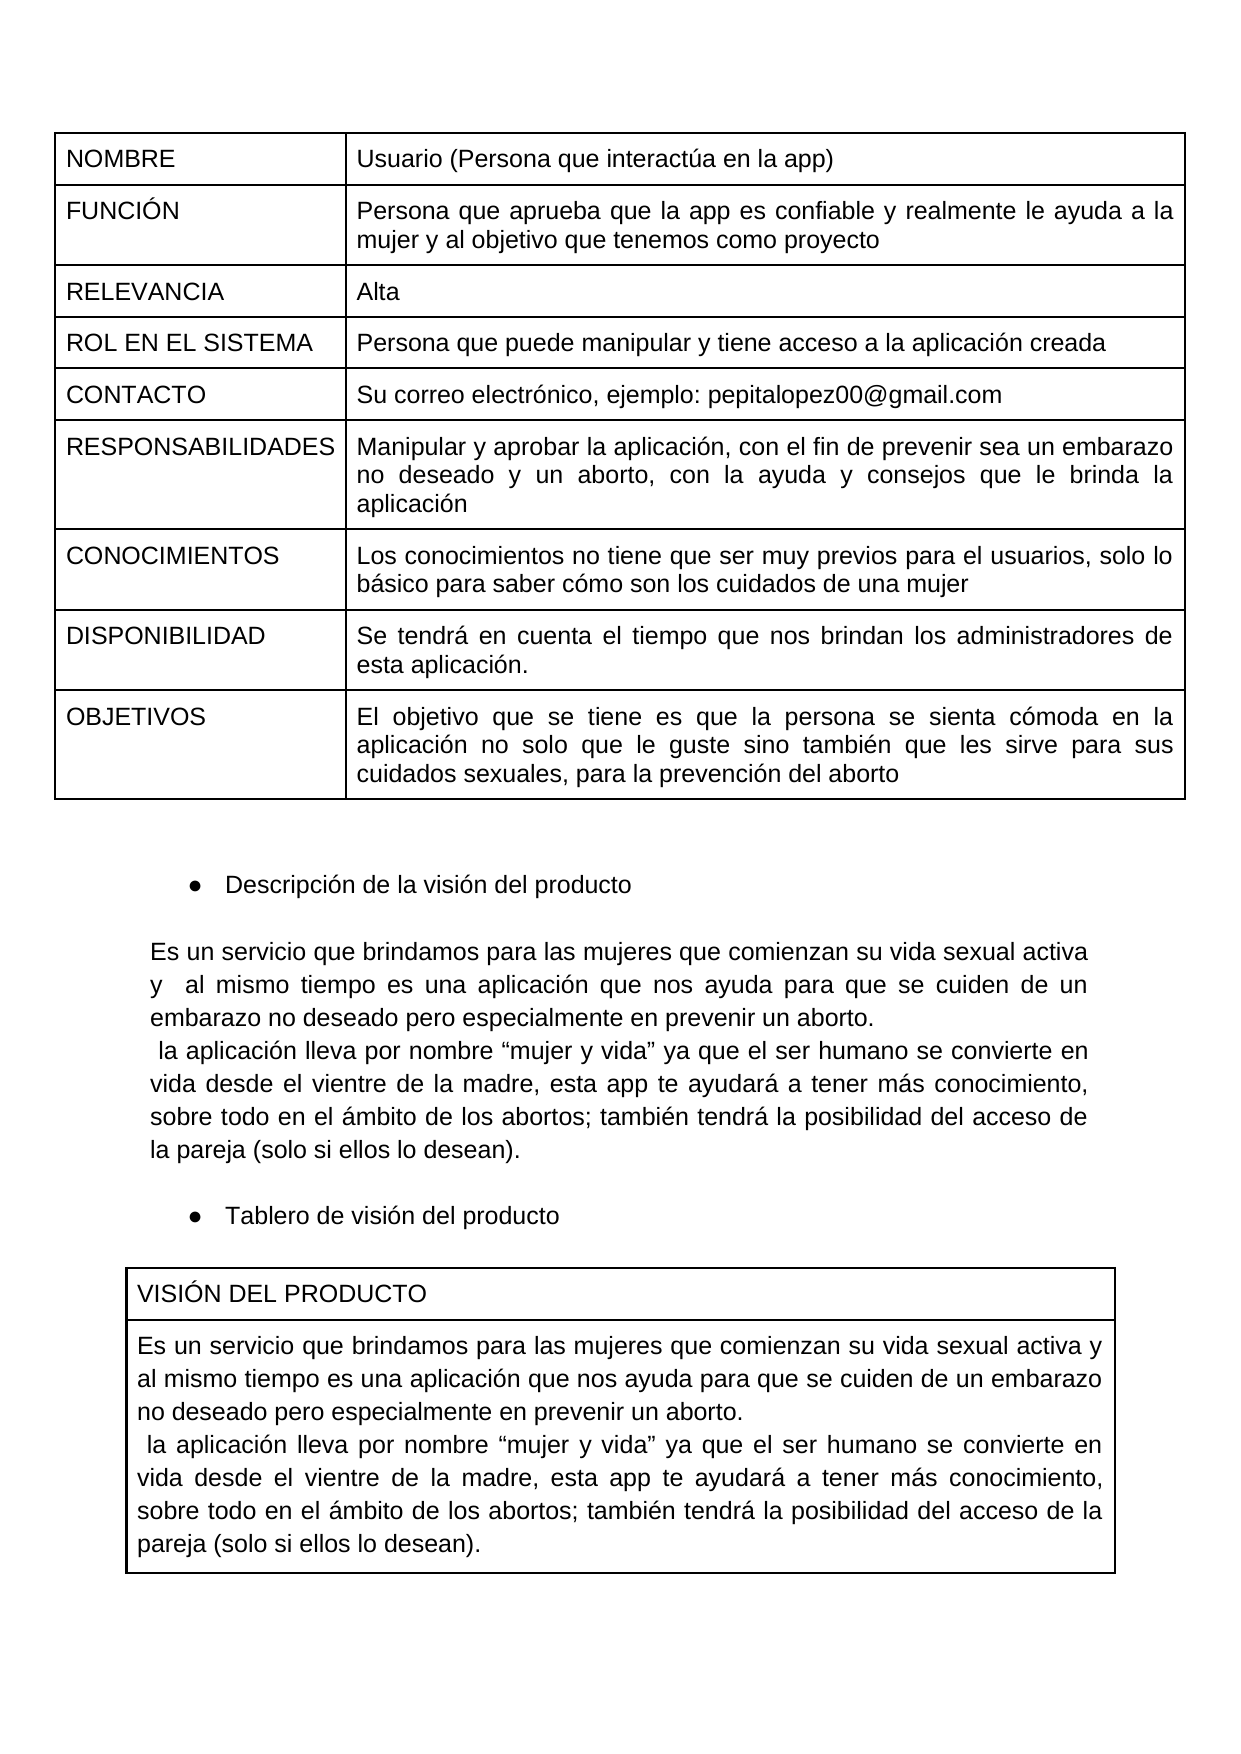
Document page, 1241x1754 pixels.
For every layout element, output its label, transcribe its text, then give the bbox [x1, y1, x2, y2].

text Es un servicio que brindamos para las mujeres que comienzan su vida sexual activa y al mismo tiempo es una aplicación que nos ayuda para que se cuiden de un embarazo no deseado pero especialmente en prevenir un aborto. [150, 937, 1090, 1031]
table_cell OBJETIVOS [56, 691, 345, 798]
table_cell Manipular y aprobar la aplicación, con el fin de prevenir sea un embarazo no deseado y un aborto, con la ayuda y consejos que le brinda la aplicación [347, 421, 1184, 528]
table_cell ROL EN EL SISTEMA [56, 318, 345, 367]
table_header NOMBRE [56, 134, 345, 183]
table_cell CONOCIMIENTOS [56, 530, 345, 608]
text la aplicación lleva por nombre “mujer y vida” ya que el ser humano se convierte en vida desde el vientre de la madre, esta app te ayudará a tener más conocimiento, sobre todo en el ámbito de los abortos; también tendrá la posibilidad del acceso de la pareja (solo si ellos lo desean). [150, 1036, 1090, 1163]
table_cell RESPONSABILIDADES [56, 421, 345, 528]
table_header VISIÓN DEL PRODUCTO [128, 1269, 1114, 1318]
list Tablero de visión del producto [187, 1201, 1090, 1229]
table_cell Alta [347, 266, 1184, 316]
table_cell Su correo electrónico, ejemplo: pepitalopez00@gmail.com [347, 369, 1184, 419]
table_cell Se tendrá en cuenta el tiempo que nos brindan los administradores de esta aplicación. [347, 611, 1184, 689]
table_cell CONTACTO [56, 369, 345, 419]
table_cell Persona que aprueba que la app es confiable y realmente le ayuda a la mujer y al objetivo que tenemos como proyecto [347, 186, 1184, 264]
table_cell Persona que puede manipular y tiene acceso a la aplicación creada [347, 318, 1184, 367]
table_cell Los conocimientos no tiene que ser muy previos para el usuarios, solo lo básico para saber cómo son los cuidados de una mujer [347, 530, 1184, 608]
table_cell RELEVANCIA [56, 266, 345, 316]
table_cell DISPONIBILIDAD [56, 611, 345, 689]
table_header Usuario (Persona que interactúa en la app) [347, 134, 1184, 183]
table_cell Es un servicio que brindamos para las mujeres que comienzan su vida sexual activa y al mismo tiempo es una aplicación que nos ayuda para que se cuiden de un embarazo no deseado pero especialmente en prevenir un aborto. la aplicación lleva por nombre “mujer y vida” ya que el ser humano se convierte en vida desde el vientre de la madre, esta app te ayudará a tener más conocimiento, sobre todo en el ámbito de los abortos; también tendrá la posibilidad del acceso de la pareja (solo si ellos lo desean). [128, 1321, 1114, 1572]
list Descripción de la visión del producto [187, 871, 1090, 899]
table_cell FUNCIÓN [56, 186, 345, 264]
table_cell El objetivo que se tiene es que la persona se sienta cómoda en la aplicación no solo que le guste sino también que les sirve para sus cuidados sexuales, para la prevención del aborto [347, 691, 1184, 798]
